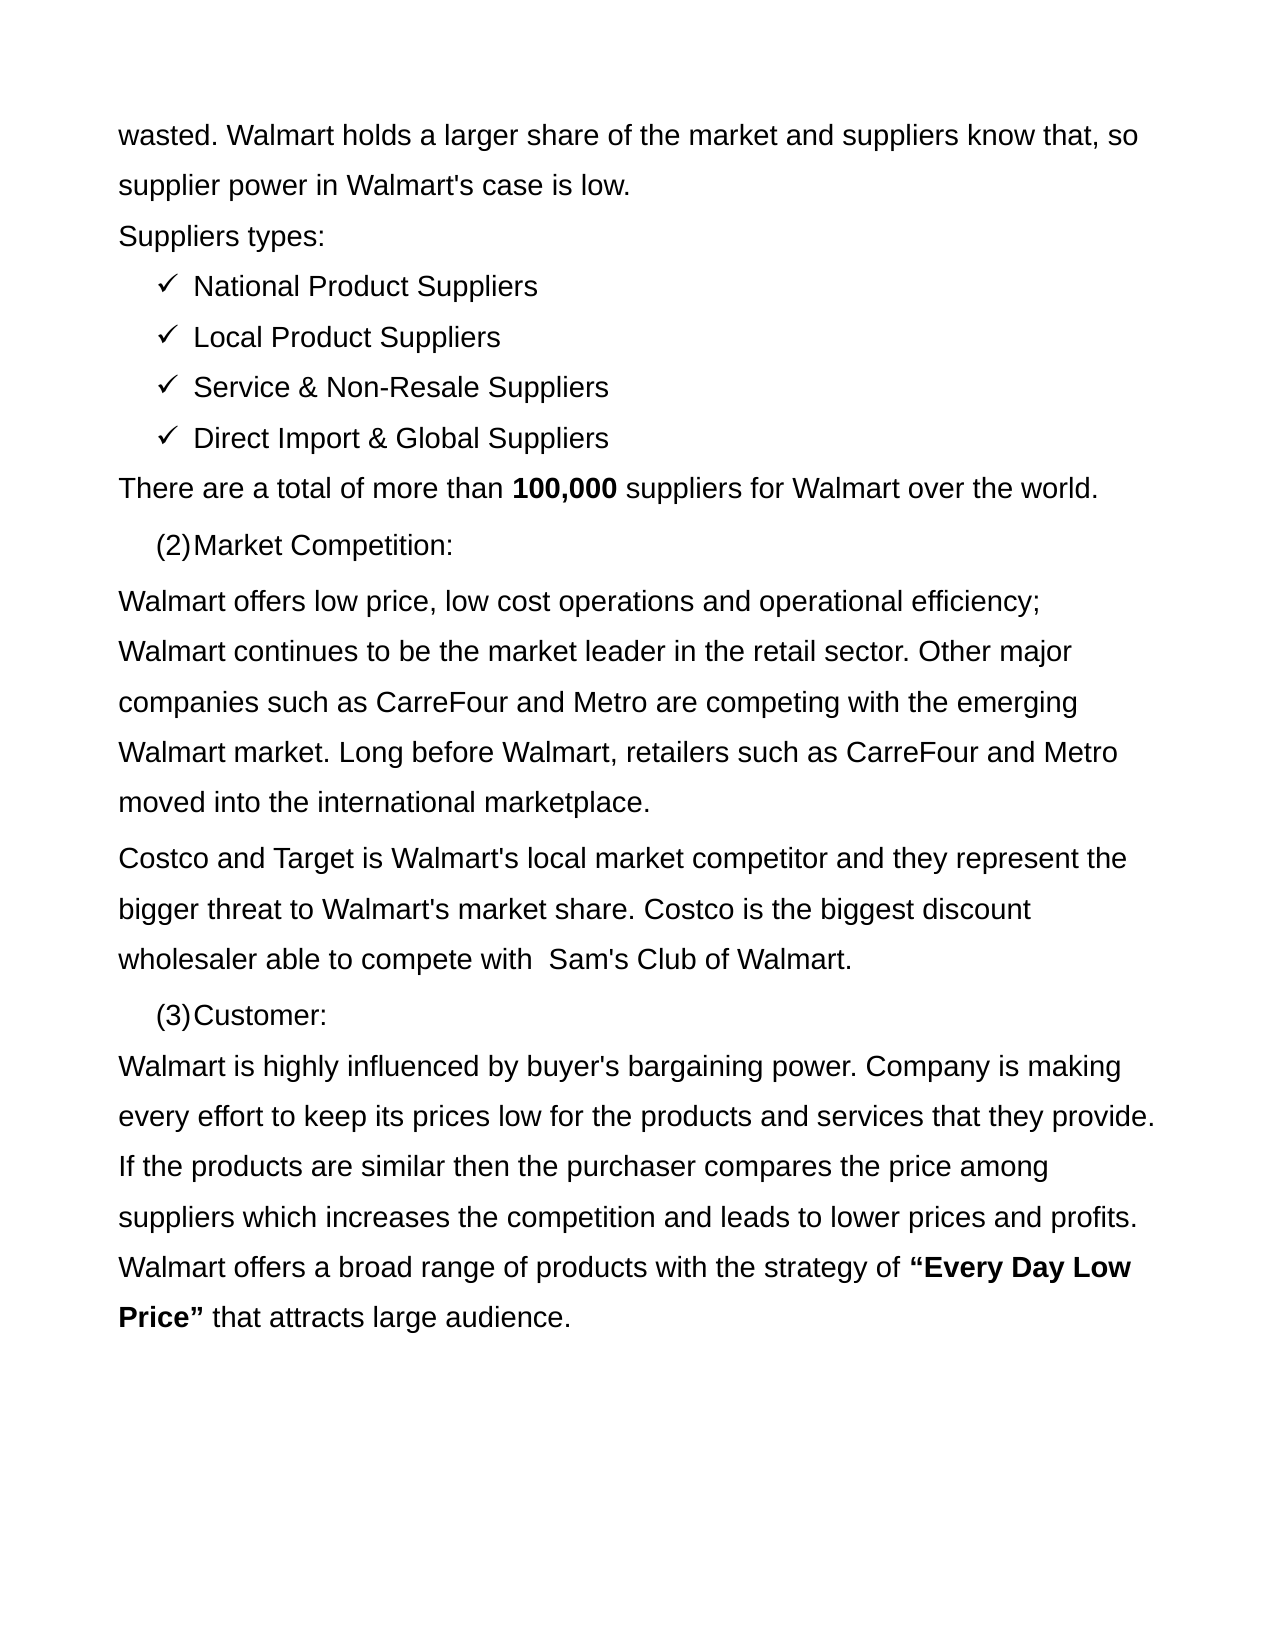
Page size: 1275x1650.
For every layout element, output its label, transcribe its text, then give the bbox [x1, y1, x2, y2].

list Customer: [156, 998, 1157, 1032]
text Walmart offers low price, low cost operations and operational efficiency; Walmart continues to be the market leader in the retail sector. Other major companies such as CarreFour and Metro are competing with the emerging Walmart market. Long before Walmart, retailers such as CarreFour and Metro moved into the international marketplace. [118, 584, 1157, 819]
text Suppliers types: [118, 219, 1157, 252]
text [118, 118, 1157, 202]
list National Product Suppliers [156, 269, 1157, 303]
list Direct Import & Global Suppliers [156, 421, 1157, 455]
list Market Competition: [156, 528, 1157, 561]
text Costco and Target is Walmart's local market competitor and they represent the bigger threat to Walmart's market share. Costco is the biggest discount wholesaler able to compete with Sam's Club of Walmart. [118, 842, 1157, 976]
text There are a total of more than 100,000 suppliers for Walmart over the world. [118, 472, 1157, 505]
list Local Product Suppliers [156, 320, 1157, 353]
list Service & Non-Resale Suppliers [156, 370, 1157, 404]
text Walmart is highly influenced by buyer's bargaining power. Company is making every effort to keep its prices low for the products and services that they provide. If the products are similar then the purchaser compares the price among suppliers which increases the competition and leads to lower prices and profits. Walmart offers a broad range of products with the strategy of “Every Day Low Price” that attracts large audience. [118, 1049, 1157, 1334]
